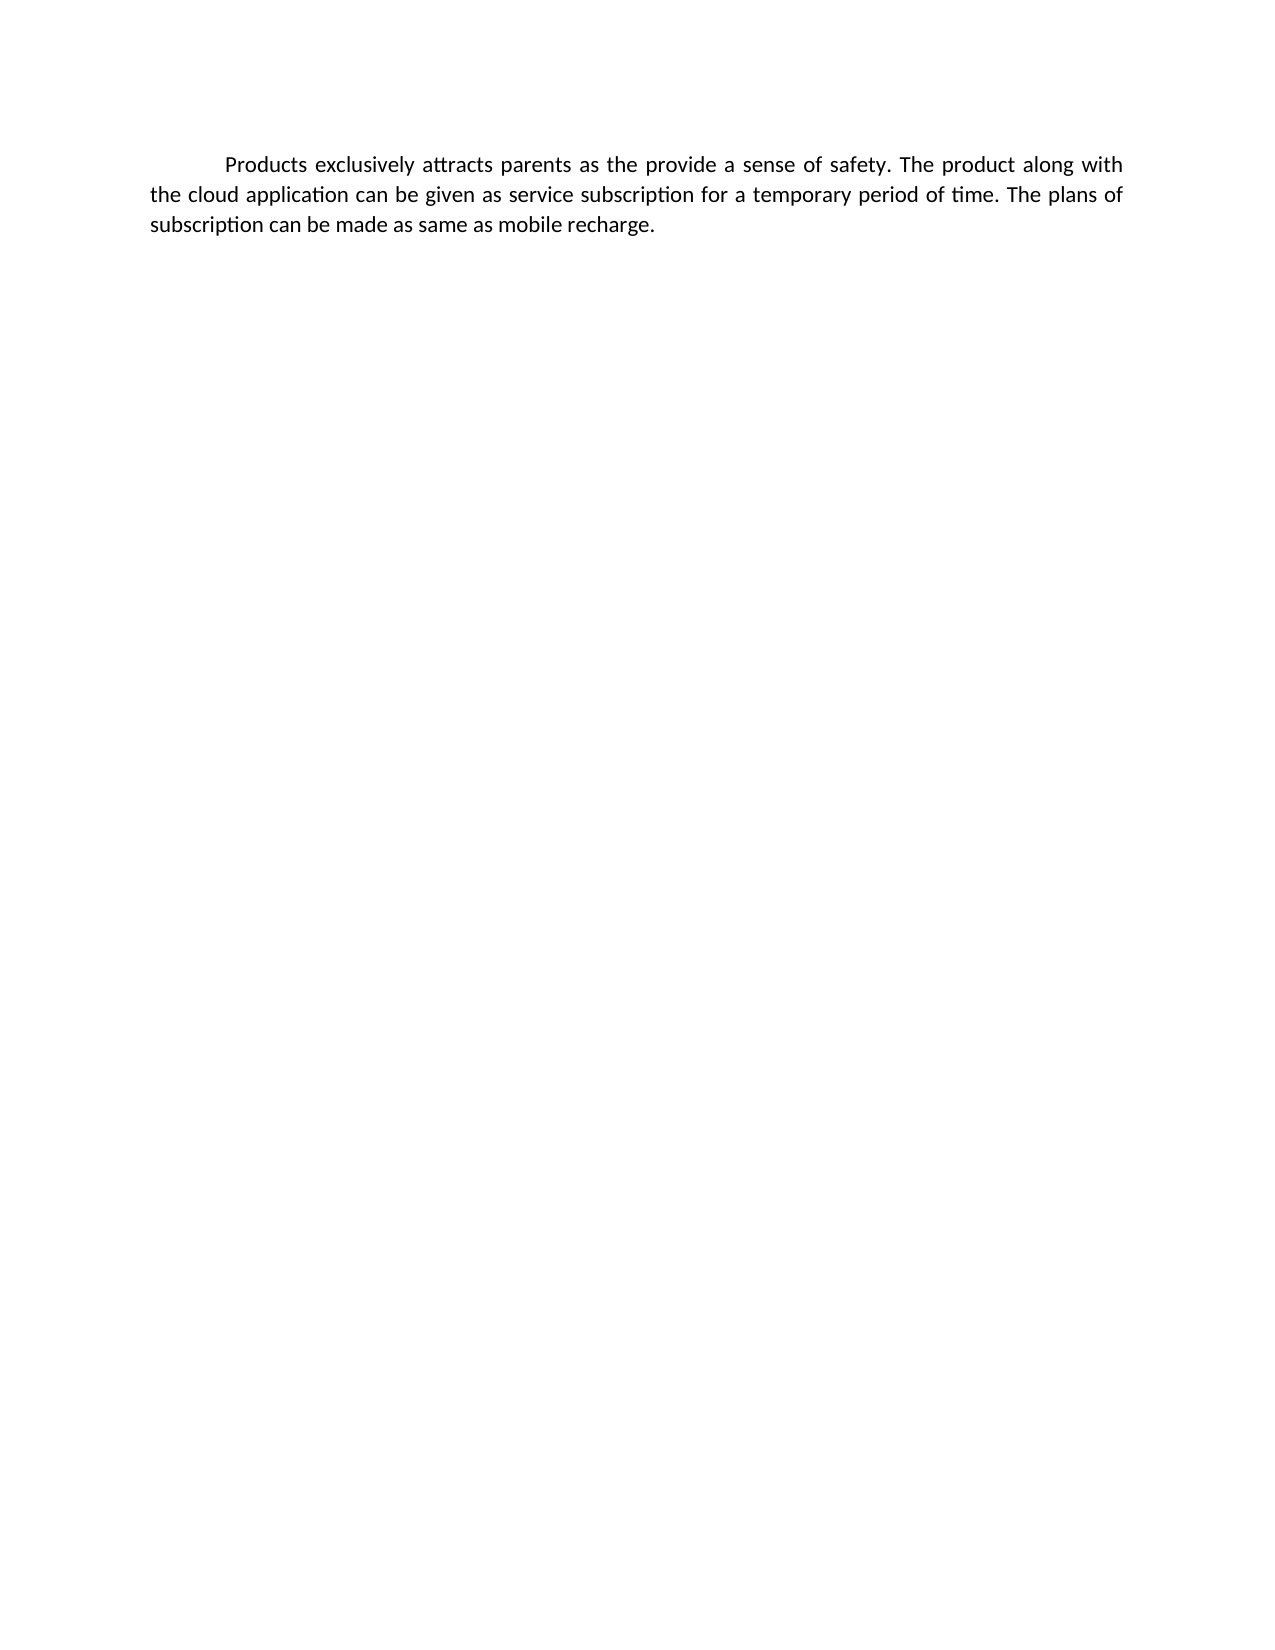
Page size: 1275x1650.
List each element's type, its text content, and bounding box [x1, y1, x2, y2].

text Products exclusively attracts parents as the provide a sense of safety. The product along with the cloud application can be given as service subscription for a temporary period of time. The plans of subscription can be made as same as mobile recharge. [150, 150, 1125, 238]
